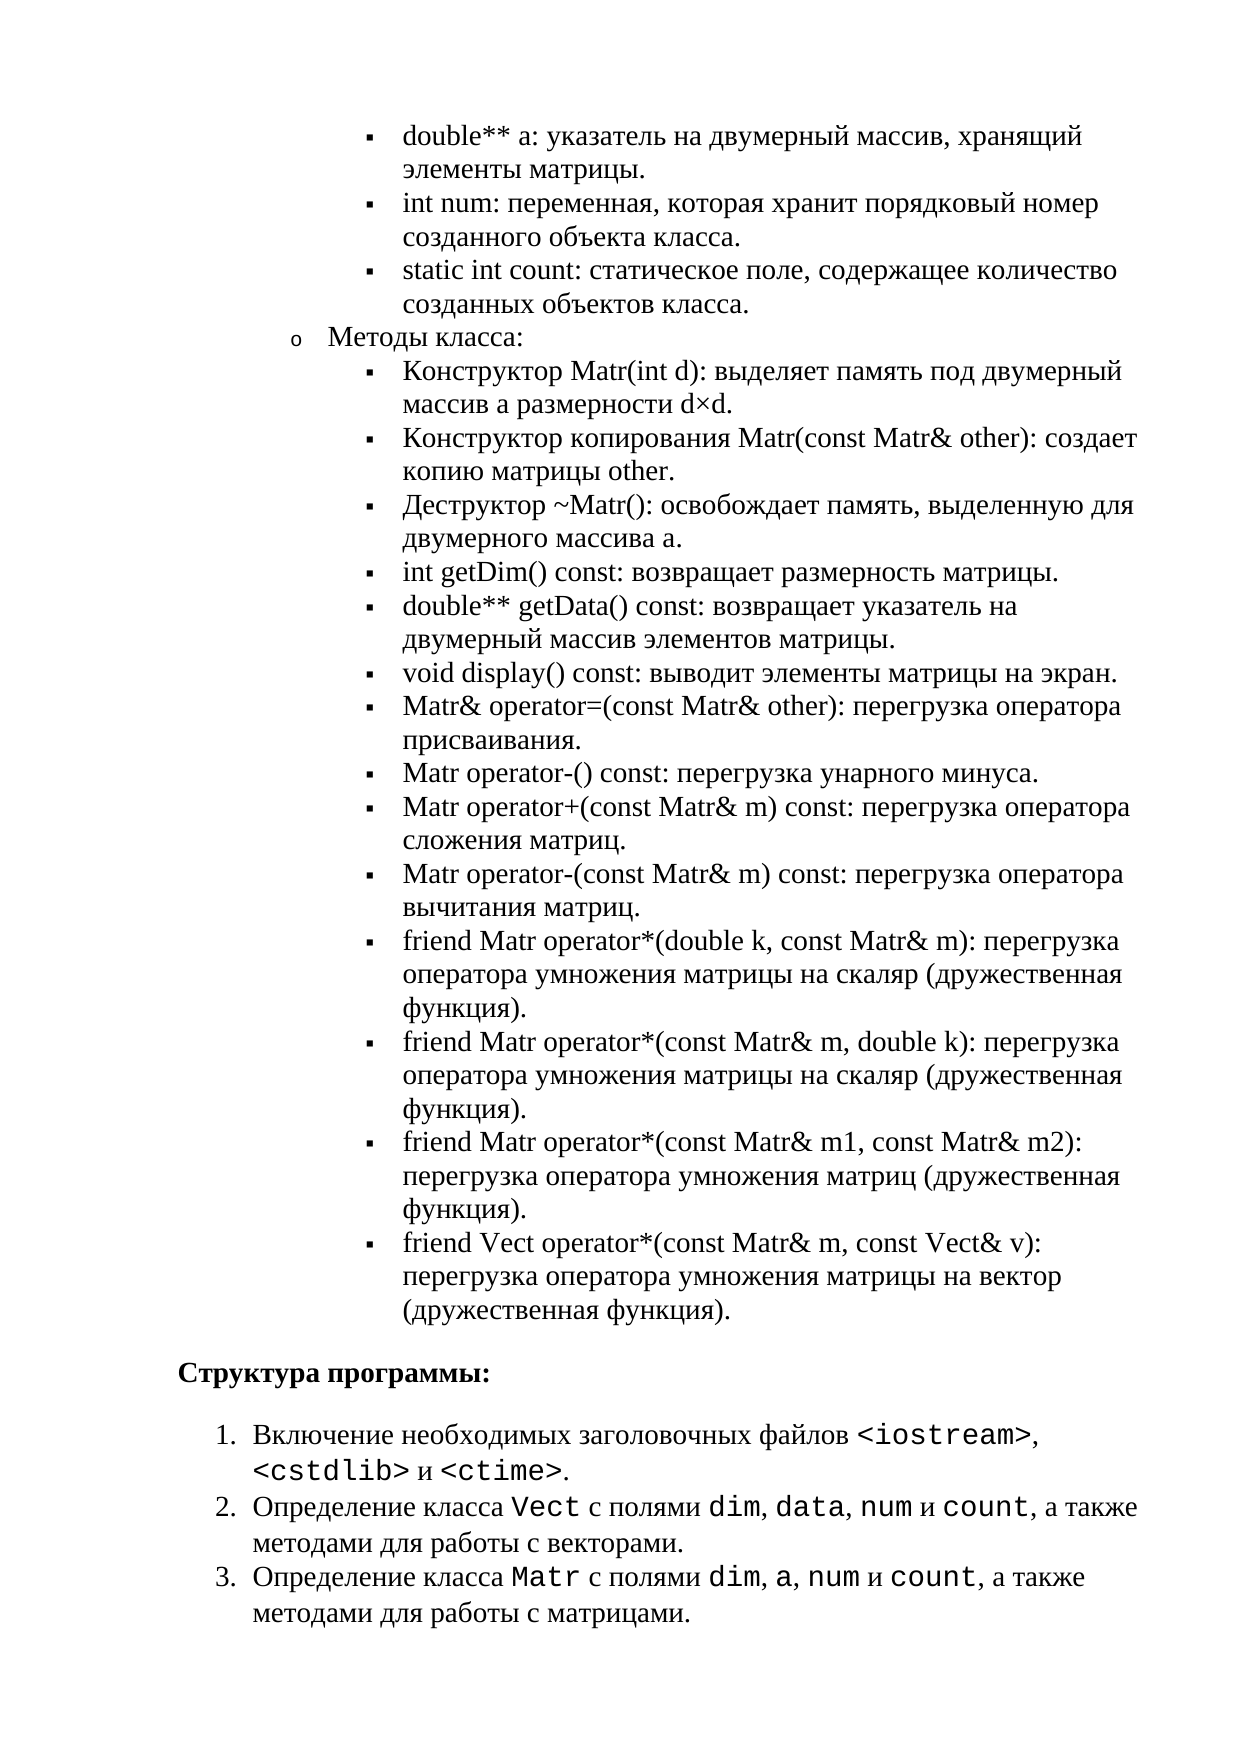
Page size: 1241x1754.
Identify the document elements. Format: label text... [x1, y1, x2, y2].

list Определение класса Vect с полями dim, data, num и count, а также методами для работы с векторами. [215, 1489, 1152, 1559]
list double** a: указатель на двумерный массив, хранящий элементы матрицы. [365, 118, 1152, 185]
list Определение класса Matr с полями dim, a, num и count, а также методами для работы с матрицами. [215, 1559, 1152, 1629]
list friend Matr operator*(double k, const Matr& m): перегрузка оператора умножения матрицы на скаляр (дружественная функция). [365, 923, 1152, 1024]
list Matr operator+(const Matr& m) const: перегрузка оператора сложения матриц. [365, 789, 1152, 856]
list int getDim() const: возвращает размерность матрицы. [365, 554, 1152, 588]
list Конструктор копирования Matr(const Matr& other): создает копию матрицы other. [365, 420, 1152, 487]
list static int count: статическое поле, содержащее количество созданных объектов класса. [365, 252, 1152, 319]
list Конструктор Matr(int d): выделяет память под двумерный массив a размерности d×d. [365, 353, 1152, 420]
list void display() const: выводит элементы матрицы на экран. [365, 655, 1152, 688]
list Методы класса: [290, 319, 1152, 353]
list friend Vect operator*(const Matr& m, const Vect& v): перегрузка оператора умножения матрицы на вектор (дружественная функция). [365, 1225, 1152, 1326]
list double** getData() const: возвращает указатель на двумерный массив элементов матрицы. [365, 588, 1152, 655]
list Matr operator-(const Matr& m) const: перегрузка оператора вычитания матриц. [365, 856, 1152, 923]
text Структура программы: [177, 1355, 1152, 1388]
list Matr operator-() const: перегрузка унарного минуса. [365, 755, 1152, 789]
list Деструктор ~Matr(): освобождает память, выделенную для двумерного массива a. [365, 487, 1152, 554]
list friend Matr operator*(const Matr& m, double k): перегрузка оператора умножения матрицы на скаляр (дружественная функция). [365, 1024, 1152, 1124]
list friend Matr operator*(const Matr& m1, const Matr& m2): перегрузка оператора умножения матриц (дружественная функция). [365, 1124, 1152, 1225]
list int num: переменная, которая хранит порядковый номер созданного объекта класса. [365, 185, 1152, 252]
list Matr& operator=(const Matr& other): перегрузка оператора присваивания. [365, 688, 1152, 755]
list Включение необходимых заголовочных файлов <iostream>, <cstdlib> и <ctime>. [215, 1417, 1152, 1489]
